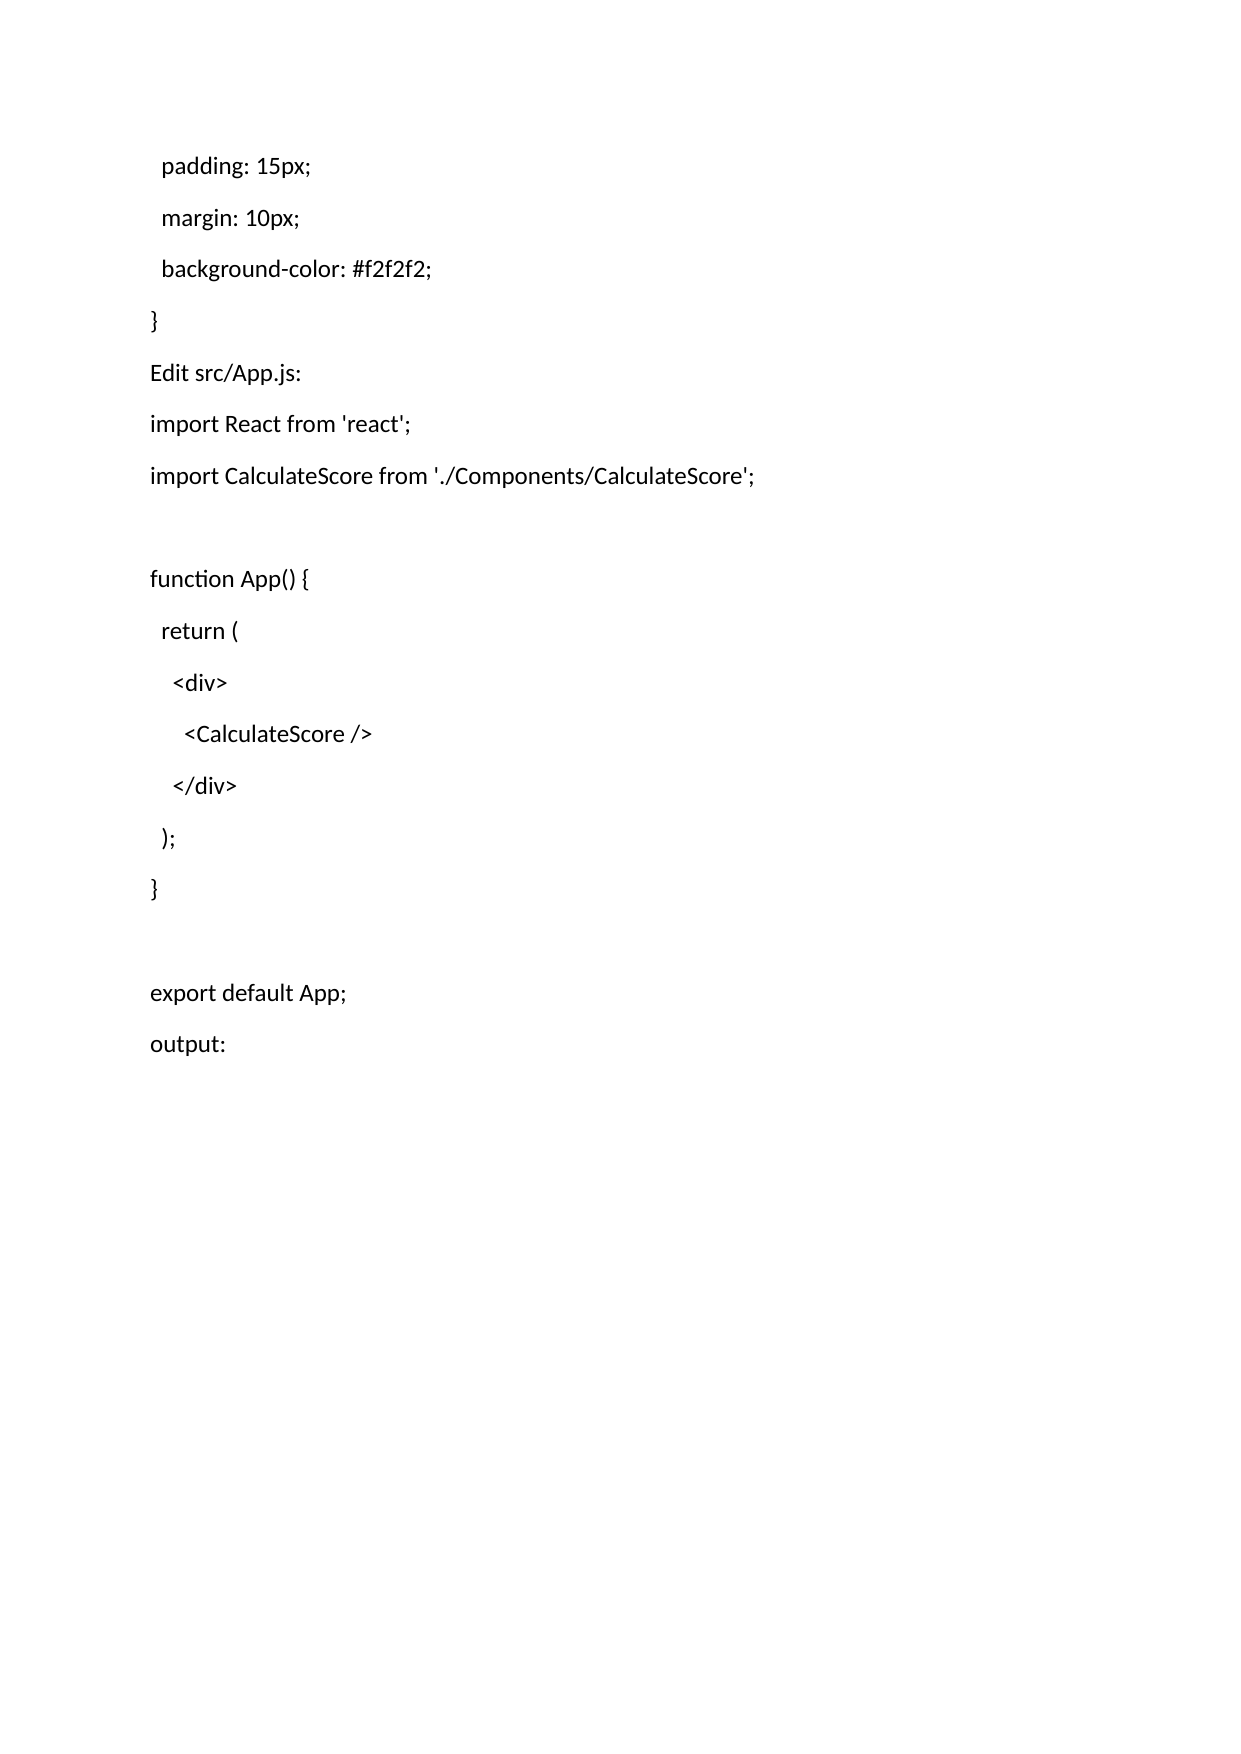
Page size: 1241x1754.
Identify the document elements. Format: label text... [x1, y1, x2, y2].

text import CalculateScore from './Components/CalculateScore'; [150, 460, 1090, 491]
text margin: 10px; [150, 202, 1090, 232]
text padding: 15px; [150, 150, 1090, 181]
text ); [150, 822, 1090, 852]
text output: [150, 1028, 1090, 1059]
text } [150, 305, 1090, 336]
text function App() { [150, 563, 1090, 594]
text <div> [150, 667, 1090, 697]
text <CalculateScore /> [150, 718, 1090, 749]
text } [150, 873, 1090, 904]
text Edit src/App.js: [150, 357, 1090, 387]
text background-color: #f2f2f2; [150, 253, 1090, 284]
text import React from 'react'; [150, 408, 1090, 439]
text </div> [150, 770, 1090, 801]
text export default App; [150, 977, 1090, 1007]
text return ( [150, 615, 1090, 646]
